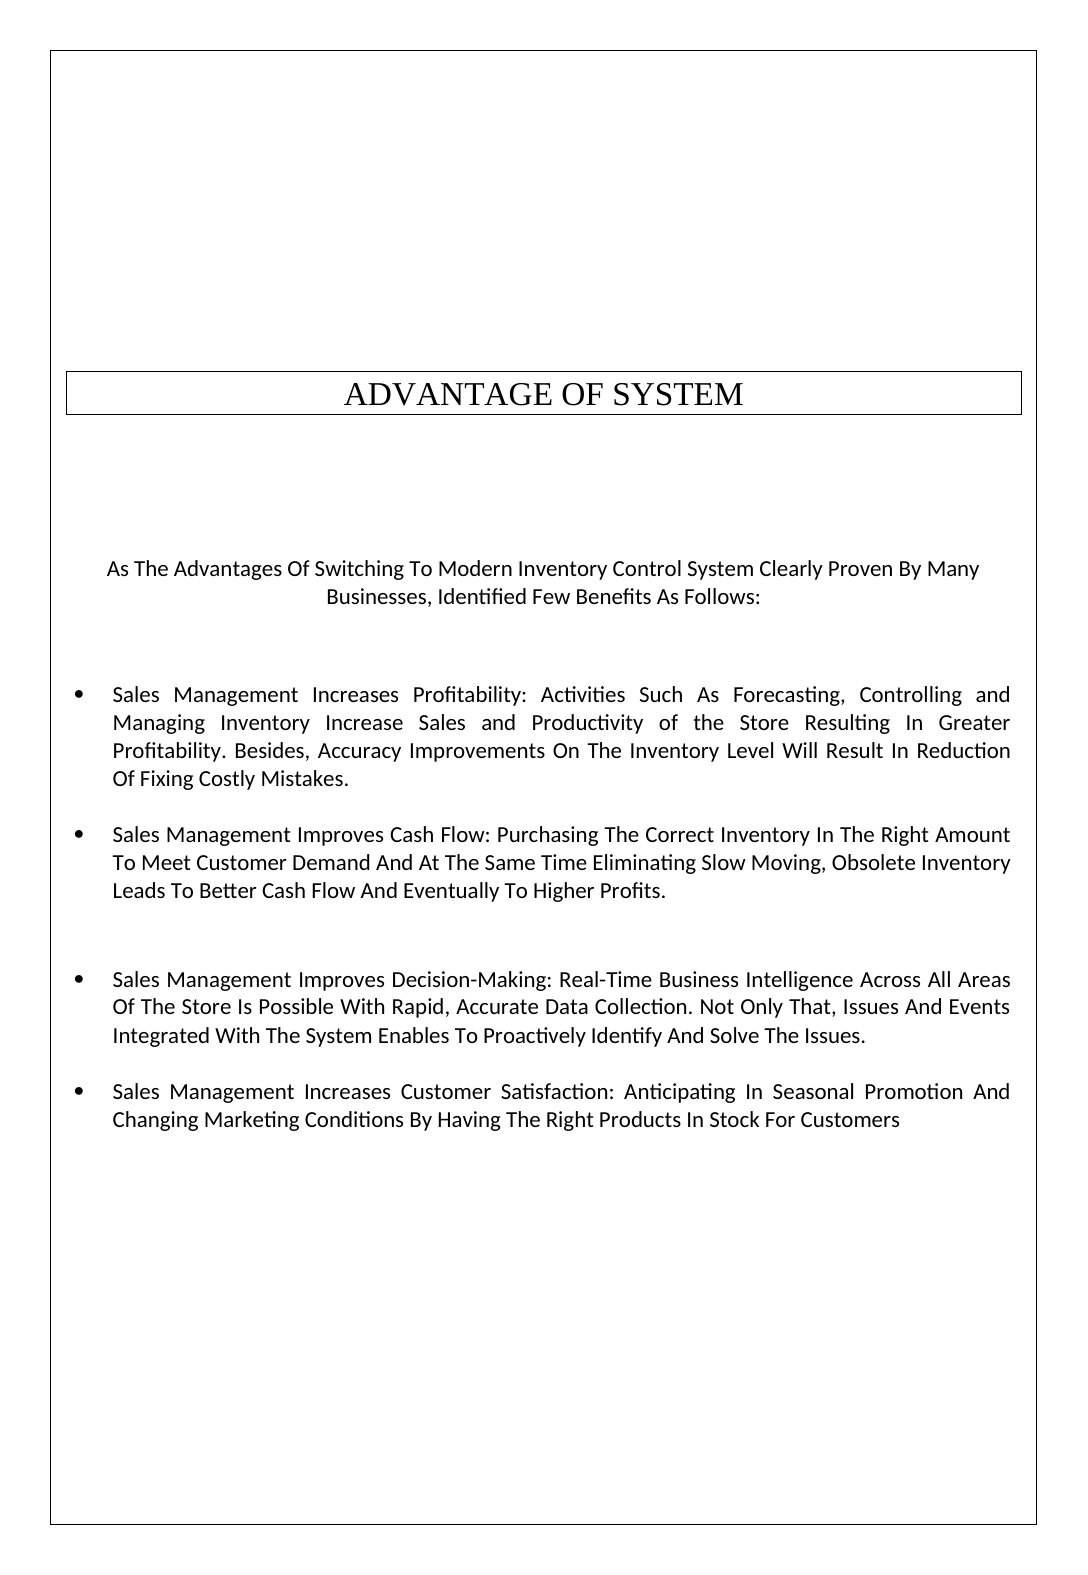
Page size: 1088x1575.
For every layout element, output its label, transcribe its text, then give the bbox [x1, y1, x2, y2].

list Sales Management Improves Decision-Making: Real-Time Business Intelligence Across All Areas Of The Store Is Possible With Rapid, Accurate Data Collection. Not Only That, Issues And Events Integrated With The System Enables To Proactively Identify And Solve The Issues. [75, 965, 1012, 1049]
list Sales Management Increases Customer Satisfaction: Anticipating In Seasonal Promotion And Changing Marketing Conditions By Having The Right Products In Stock For Customers [75, 1077, 1012, 1133]
list Sales Management Increases Profitability: Activities Such As Forecasting, Controlling and Managing Inventory Increase Sales and Productivity of the Store Resulting In Greater Profitability. Besides, Accuracy Improvements On The Inventory Level Will Result In Reduction Of Fixing Costly Mistakes. [75, 680, 1012, 792]
text As The Advantages Of Switching To Modern Inventory Control System Clearly Proven By Many Businesses, Identified Few Benefits As Follows: [75, 554, 1012, 611]
list Sales Management Improves Cash Flow: Purchasing The Correct Inventory In The Right Amount To Meet Customer Demand And At The Same Time Eliminating Slow Moving, Obsolete Inventory Leads To Better Cash Flow And Eventually To Higher Profits. [75, 820, 1012, 904]
text ADVANTAGE OF SYSTEM [67, 372, 1021, 414]
